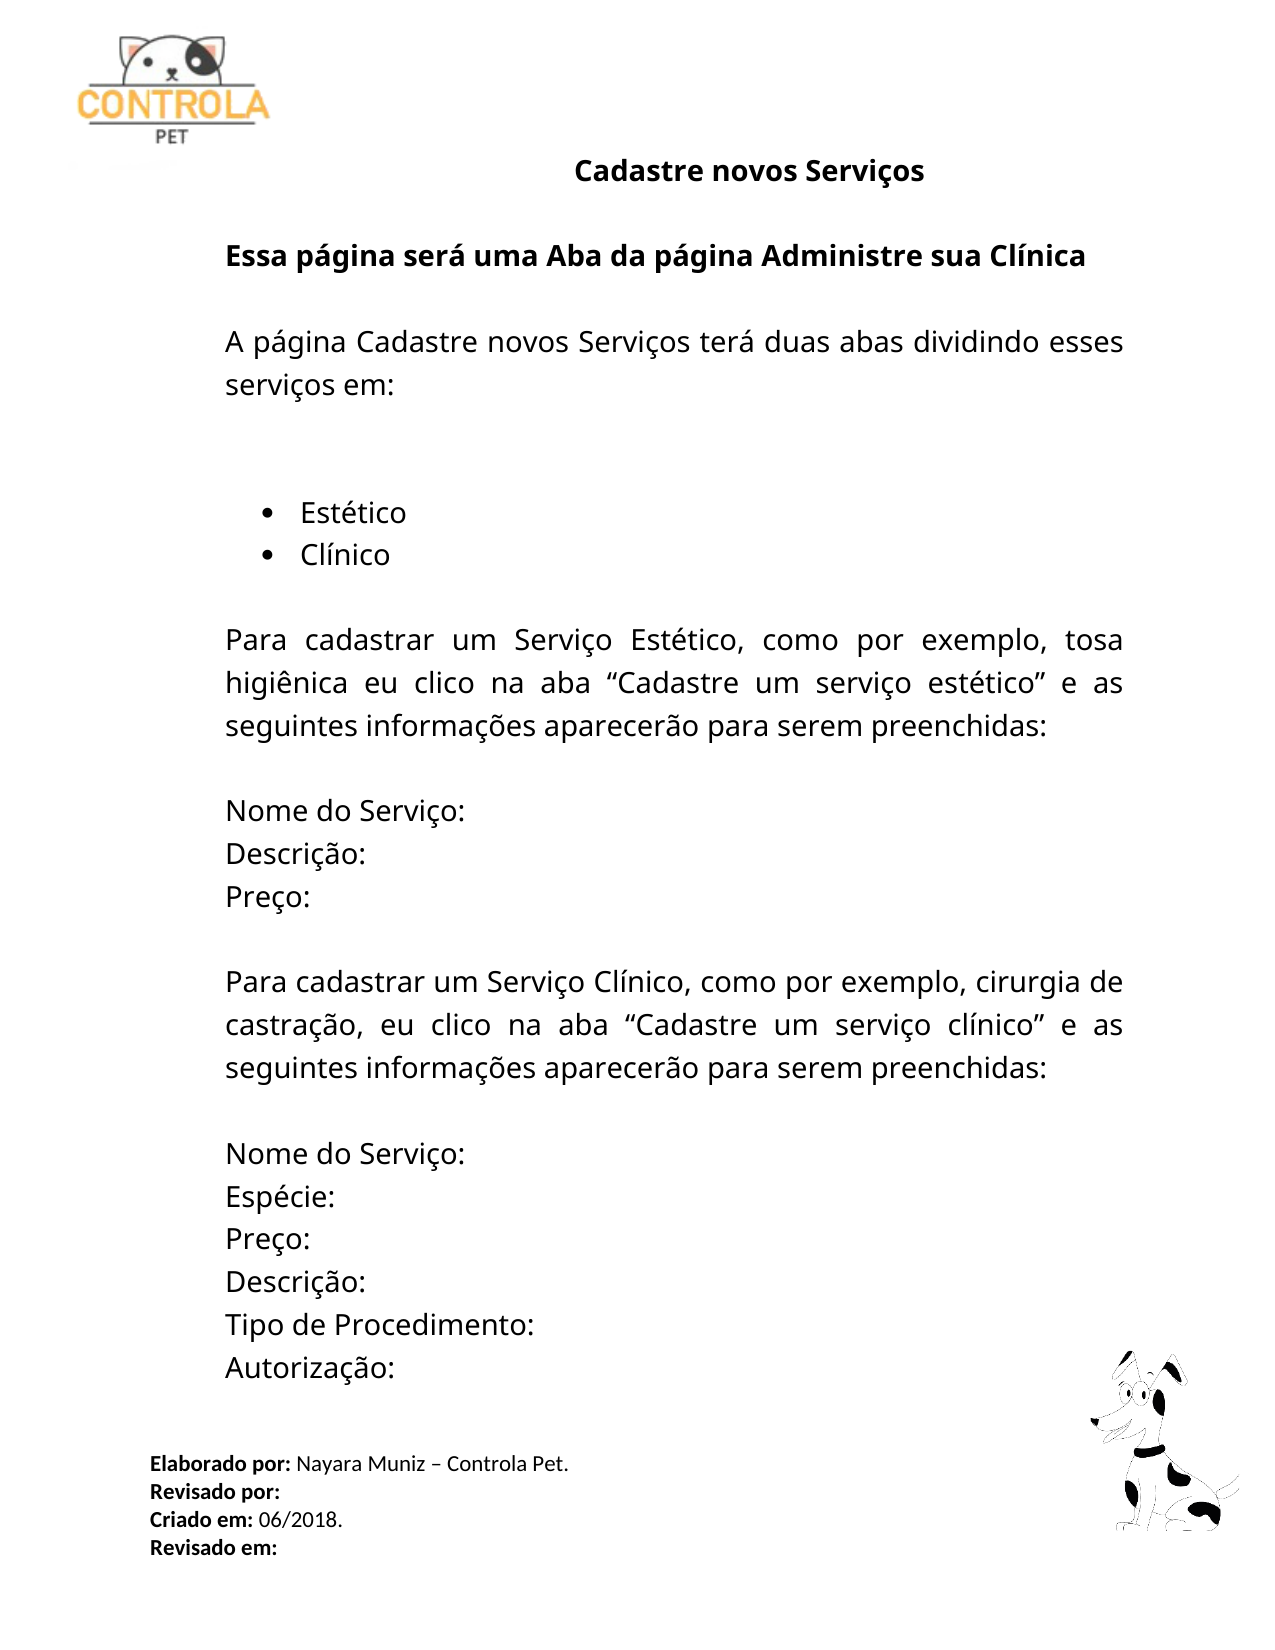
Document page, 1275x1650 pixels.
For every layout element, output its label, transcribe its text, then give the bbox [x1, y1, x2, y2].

list Clínico [262, 534, 1125, 574]
list Para cadastrar um Serviço Clínico, como por exemplo, cirurgia de castração, eu clico na aba “Cadastre um serviço clínico” e as seguintes informações aparecerão para serem preenchidas: [225, 962, 1125, 1087]
list Descrição: [225, 833, 1125, 873]
list Para cadastrar um Serviço Estético, como por exemplo, tosa higiênica eu clico na aba “Cadastre um serviço estético” e as seguintes informações aparecerão para serem preenchidas: [225, 619, 1125, 744]
list Tipo de Procedimento: [225, 1304, 1125, 1344]
list Nome do Serviço: [225, 1133, 1125, 1173]
list A página Cadastre novos Serviços terá duas abas dividindo esses serviços em: [225, 321, 1125, 404]
list Autorização: [225, 1347, 1125, 1387]
list Descrição: [225, 1261, 1125, 1301]
picture [57, 0, 280, 168]
picture [1089, 1350, 1239, 1529]
list Estético [262, 492, 1125, 532]
list Nome do Serviço: [225, 791, 1125, 830]
list Preço: [225, 1219, 1125, 1258]
list Preço: [225, 876, 1125, 916]
list Cadastre novos Serviços [225, 150, 1125, 190]
list Essa página será uma Aba da página Administre sua Clínica [225, 236, 1125, 275]
list Espécie: [225, 1176, 1125, 1216]
